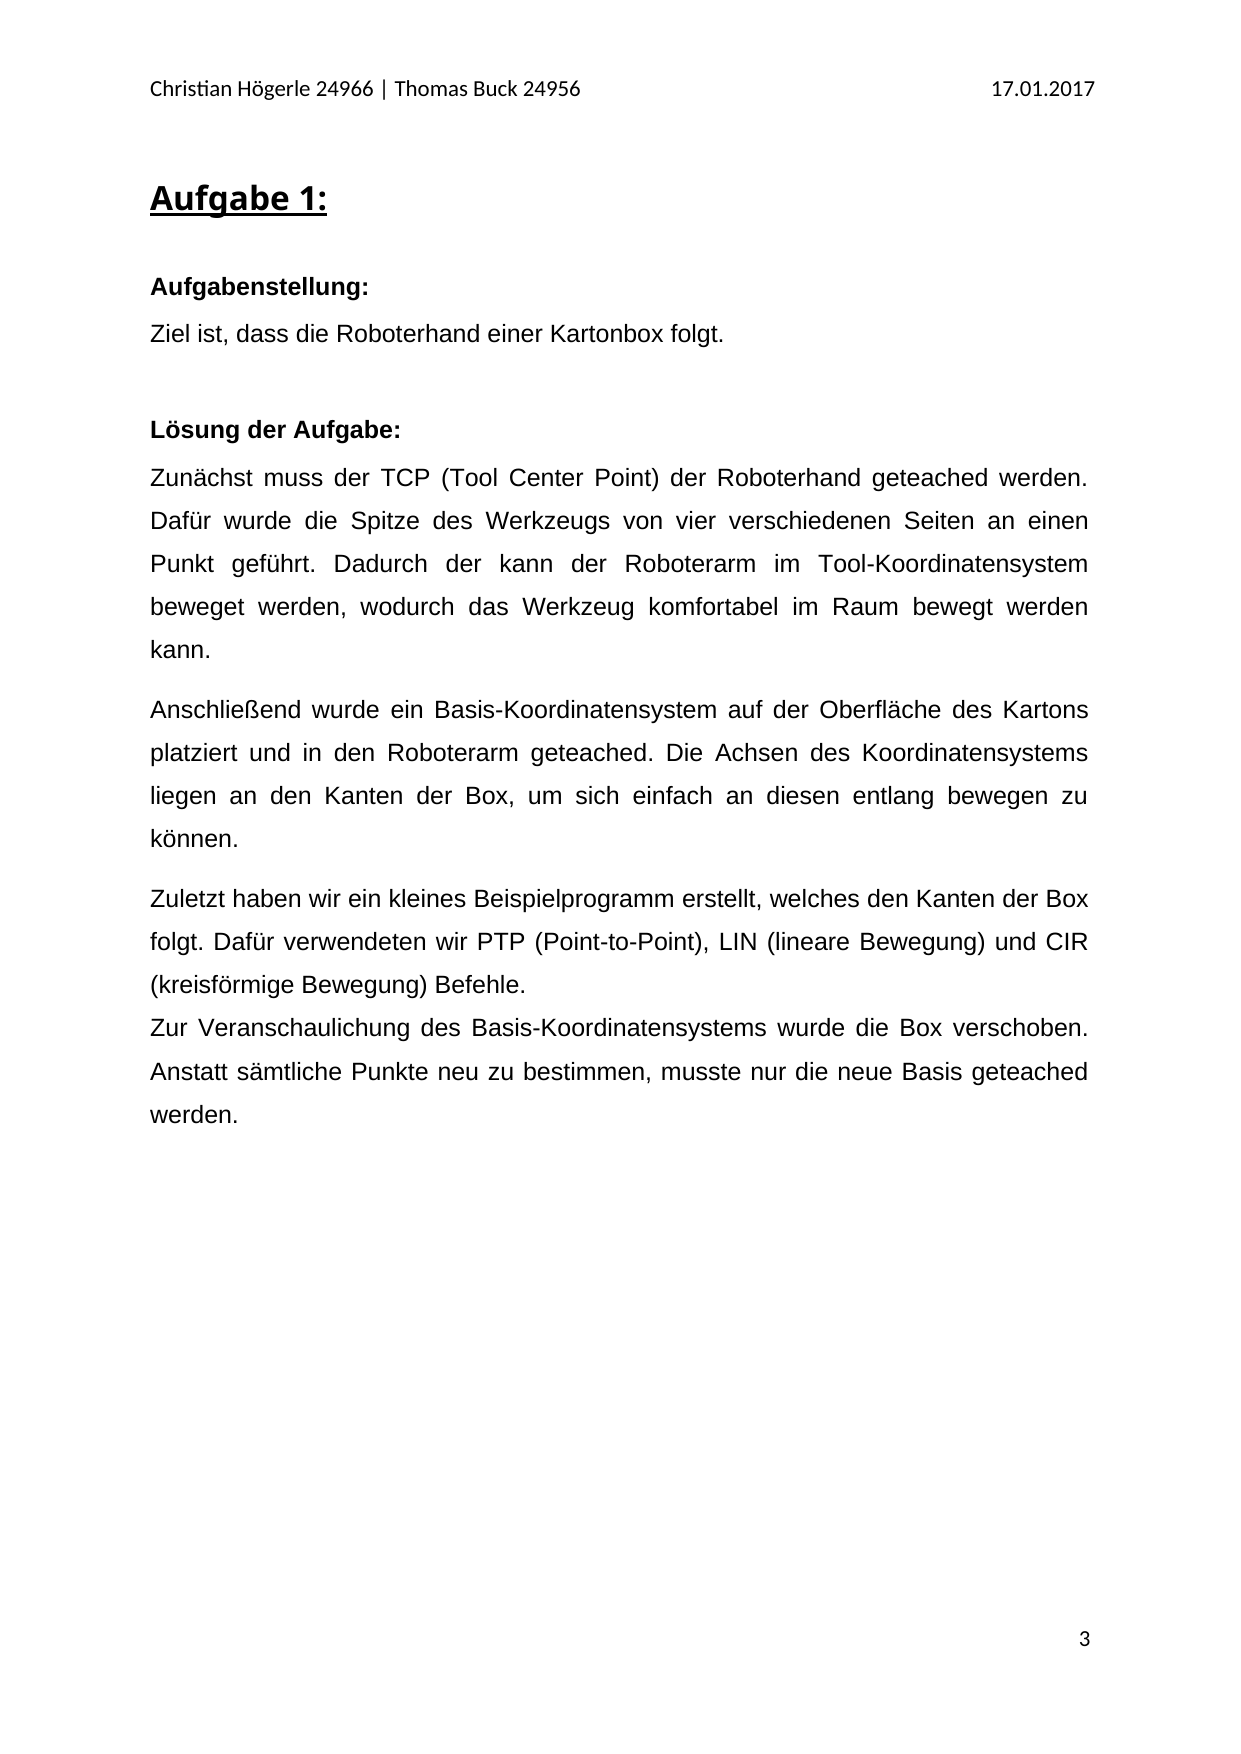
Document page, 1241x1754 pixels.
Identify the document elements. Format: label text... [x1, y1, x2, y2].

text Zunächst muss der TCP (Tool Center Point) der Roboterhand geteached werden. Dafür wurde die Spitze des Werkzeugs von vier verschiedenen Seiten an einen Punkt geführt. Dadurch der kann der Roboterarm im Tool-Koordinatensystem beweget werden, wodurch das Werkzeug komfortabel im Raum bewegt werden kann. [150, 462, 1090, 664]
text Lösung der Aufgabe: [150, 415, 1090, 443]
text Aufgabenstellung: [150, 272, 1090, 300]
text Zuletzt haben wir ein kleines Beispielprogramm erstellt, welches den Kanten der Box folgt. Dafür verwendeten wir PTP (Point-to-Point), LIN (lineare Bewegung) und CIR (kreisförmige Bewegung) Befehle. [150, 884, 1090, 999]
subtitle Aufgabe 1: [150, 175, 1090, 220]
text Zur Veranschaulichung des Basis-Koordinatensystems wurde die Box verschoben. Anstatt sämtliche Punkte neu zu bestimmen, musste nur die neue Basis geteached werden. [150, 1013, 1090, 1128]
text Anschließend wurde ein Basis-Koordinatensystem auf der Oberfläche des Kartons platziert und in den Roboterarm geteached. Die Achsen des Koordinatensystems liegen an den Kanten der Box, um sich einfach an diesen entlang bewegen zu können. [150, 695, 1090, 853]
text Ziel ist, dass die Roboterhand einer Kartonbox folgt. [150, 319, 1090, 348]
